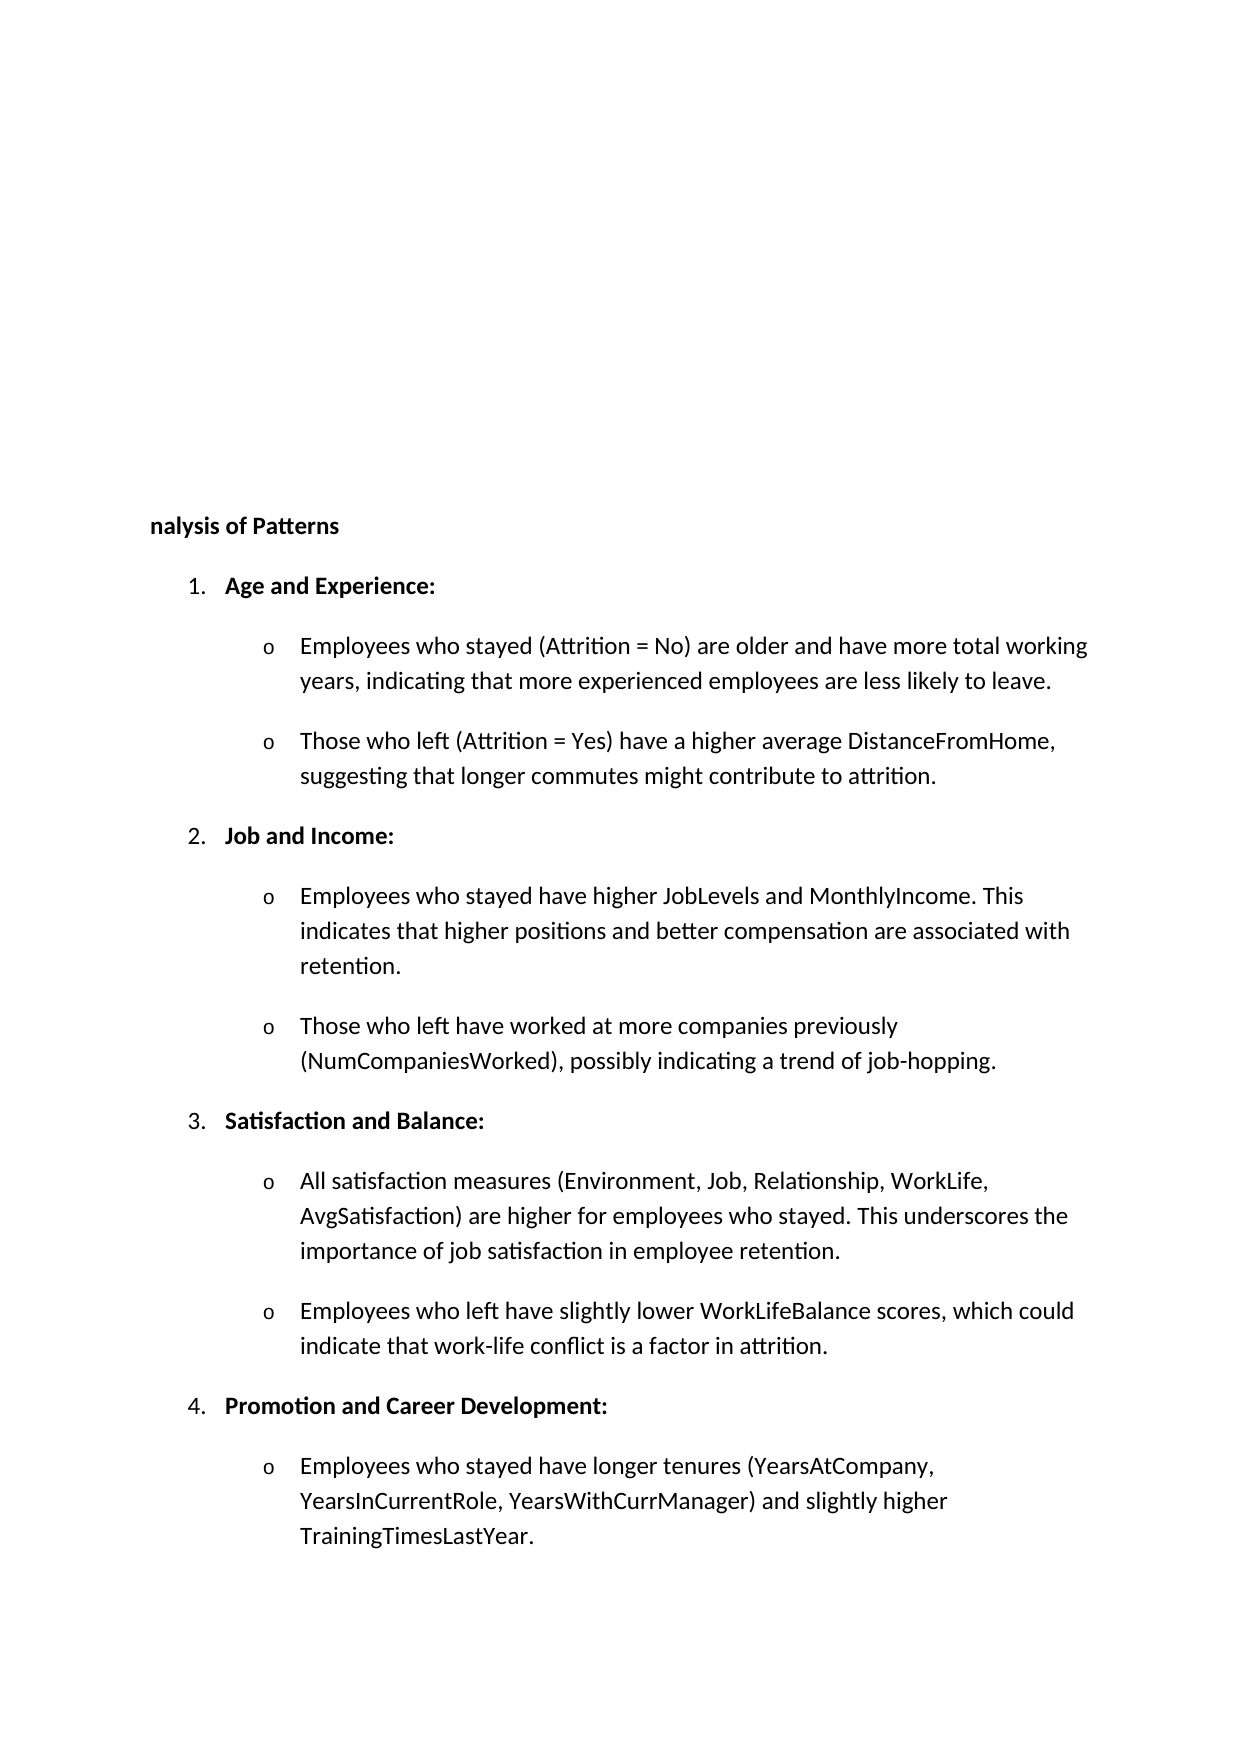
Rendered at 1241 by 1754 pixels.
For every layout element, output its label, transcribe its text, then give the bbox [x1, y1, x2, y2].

list All satisfaction measures (Environment, Job, Relationship, WorkLife, AvgSatisfaction) are higher for employees who stayed. This underscores the importance of job satisfaction in employee retention. [262, 1165, 1090, 1266]
list Job and Income: [187, 820, 1090, 851]
list Age and Experience: [187, 570, 1090, 601]
list Employees who left have slightly lower WorkLifeBalance scores, which could indicate that work-life conflict is a factor in attrition. [262, 1295, 1090, 1361]
list Employees who stayed (Attrition = No) are older and have more total working years, indicating that more experienced employees are less likely to leave. [262, 630, 1090, 696]
list Those who left (Attrition = Yes) have a higher average DistanceFromHome, suggesting that longer commutes might contribute to attrition. [262, 725, 1090, 791]
list Satisfaction and Balance: [187, 1105, 1090, 1136]
list Those who left have worked at more companies previously (NumCompaniesWorked), possibly indicating a trend of job-hopping. [262, 1010, 1090, 1076]
text nalysis of Patterns [150, 510, 1090, 541]
list Promotion and Career Development: [187, 1390, 1090, 1421]
list Employees who stayed have higher JobLevels and MonthlyIncome. This indicates that higher positions and better compensation are associated with retention. [262, 880, 1090, 981]
list Employees who stayed have longer tenures (YearsAtCompany, YearsInCurrentRole, YearsWithCurrManager) and slightly higher TrainingTimesLastYear. [262, 1450, 1090, 1551]
